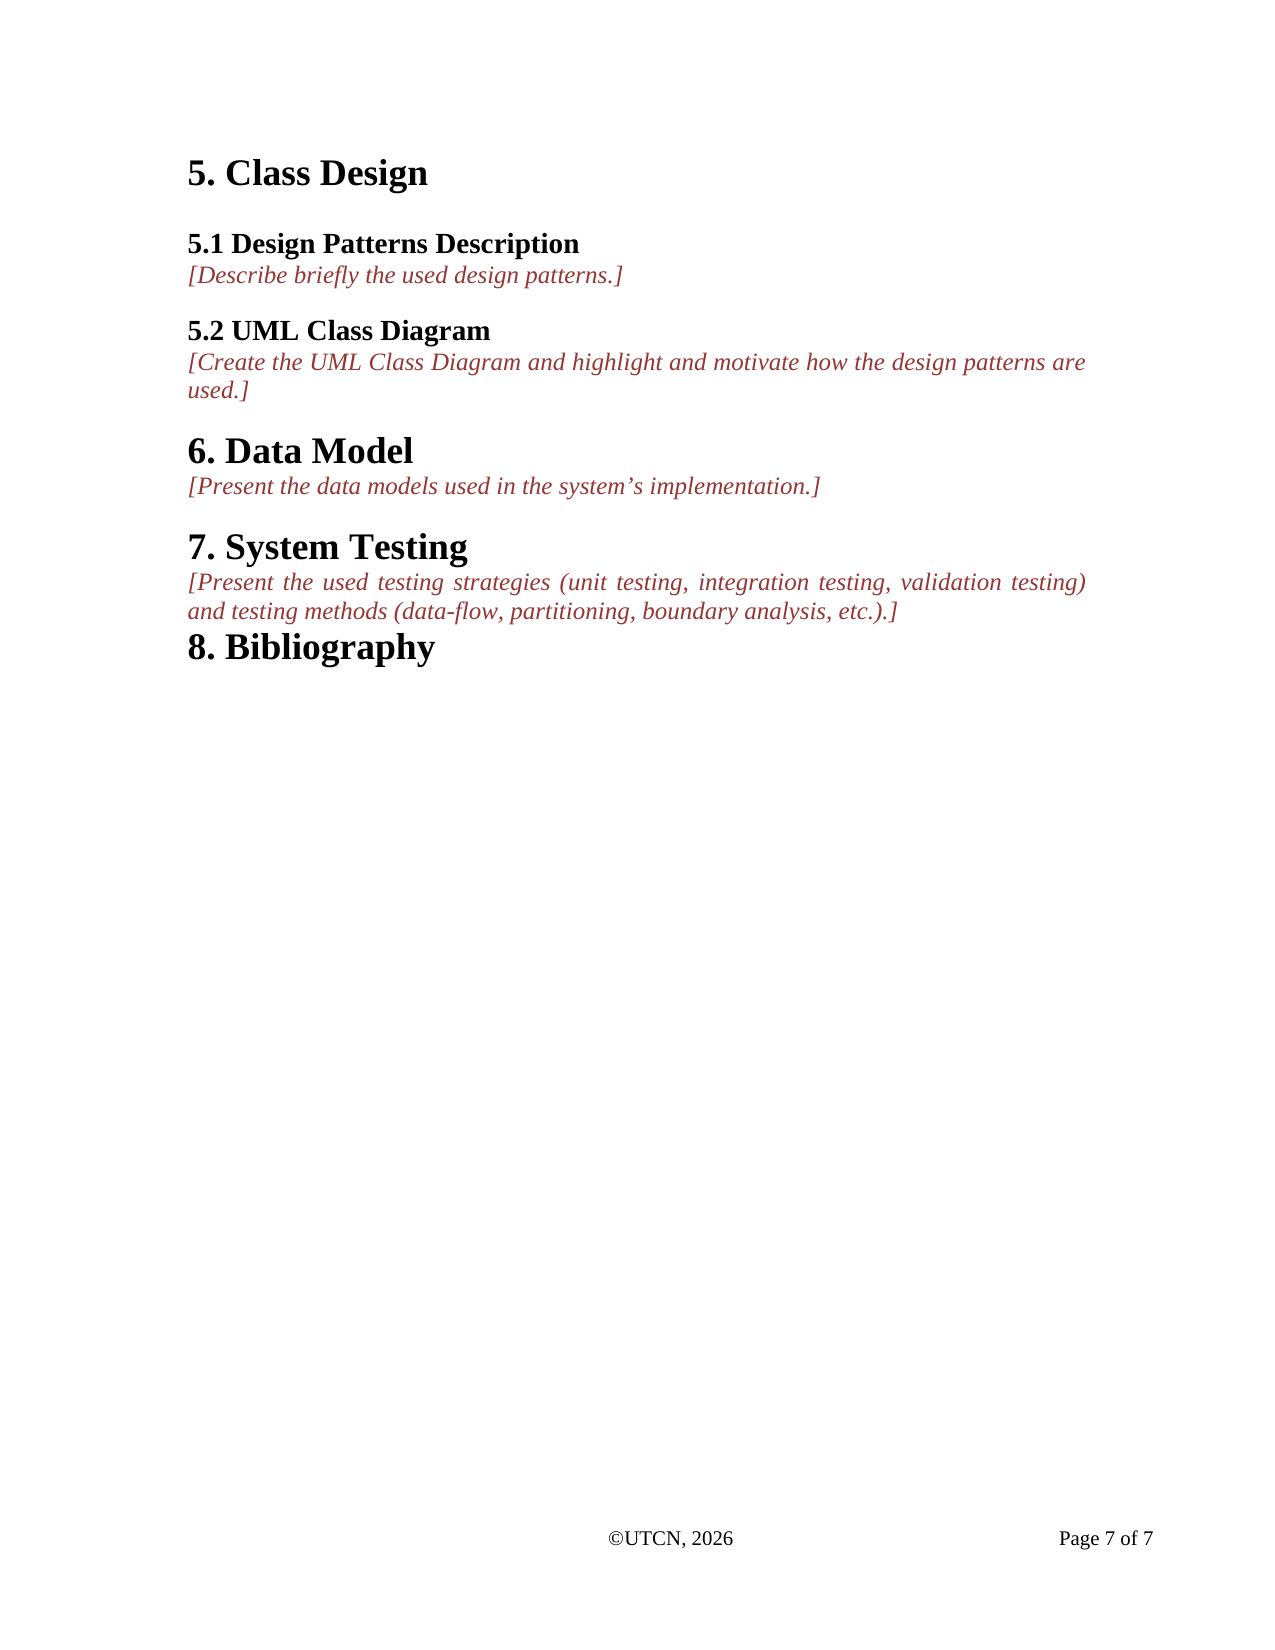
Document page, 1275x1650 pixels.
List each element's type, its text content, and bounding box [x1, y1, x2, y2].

text [Present the data models used in the system’s implementation.] [187, 471, 1087, 500]
text 5.1 Design Patterns Description [187, 227, 1087, 260]
text [Describe briefly the used design patterns.] [187, 260, 1087, 289]
text [Present the used testing strategies (unit testing, integration testing, validation testing) and testing methods (data-flow, partitioning, boundary analysis, etc.).] [187, 567, 1087, 625]
title 7. System Testing [187, 524, 1087, 567]
text [Create the UML Class Diagram and highlight and motivate how the design patterns are used.] [187, 347, 1087, 404]
text 5.2 UML Class Diagram [187, 313, 1087, 347]
title 8. Bibliography [187, 625, 1087, 668]
title 6. Data Model [187, 428, 1087, 471]
title 5. Class Design [187, 150, 1087, 193]
